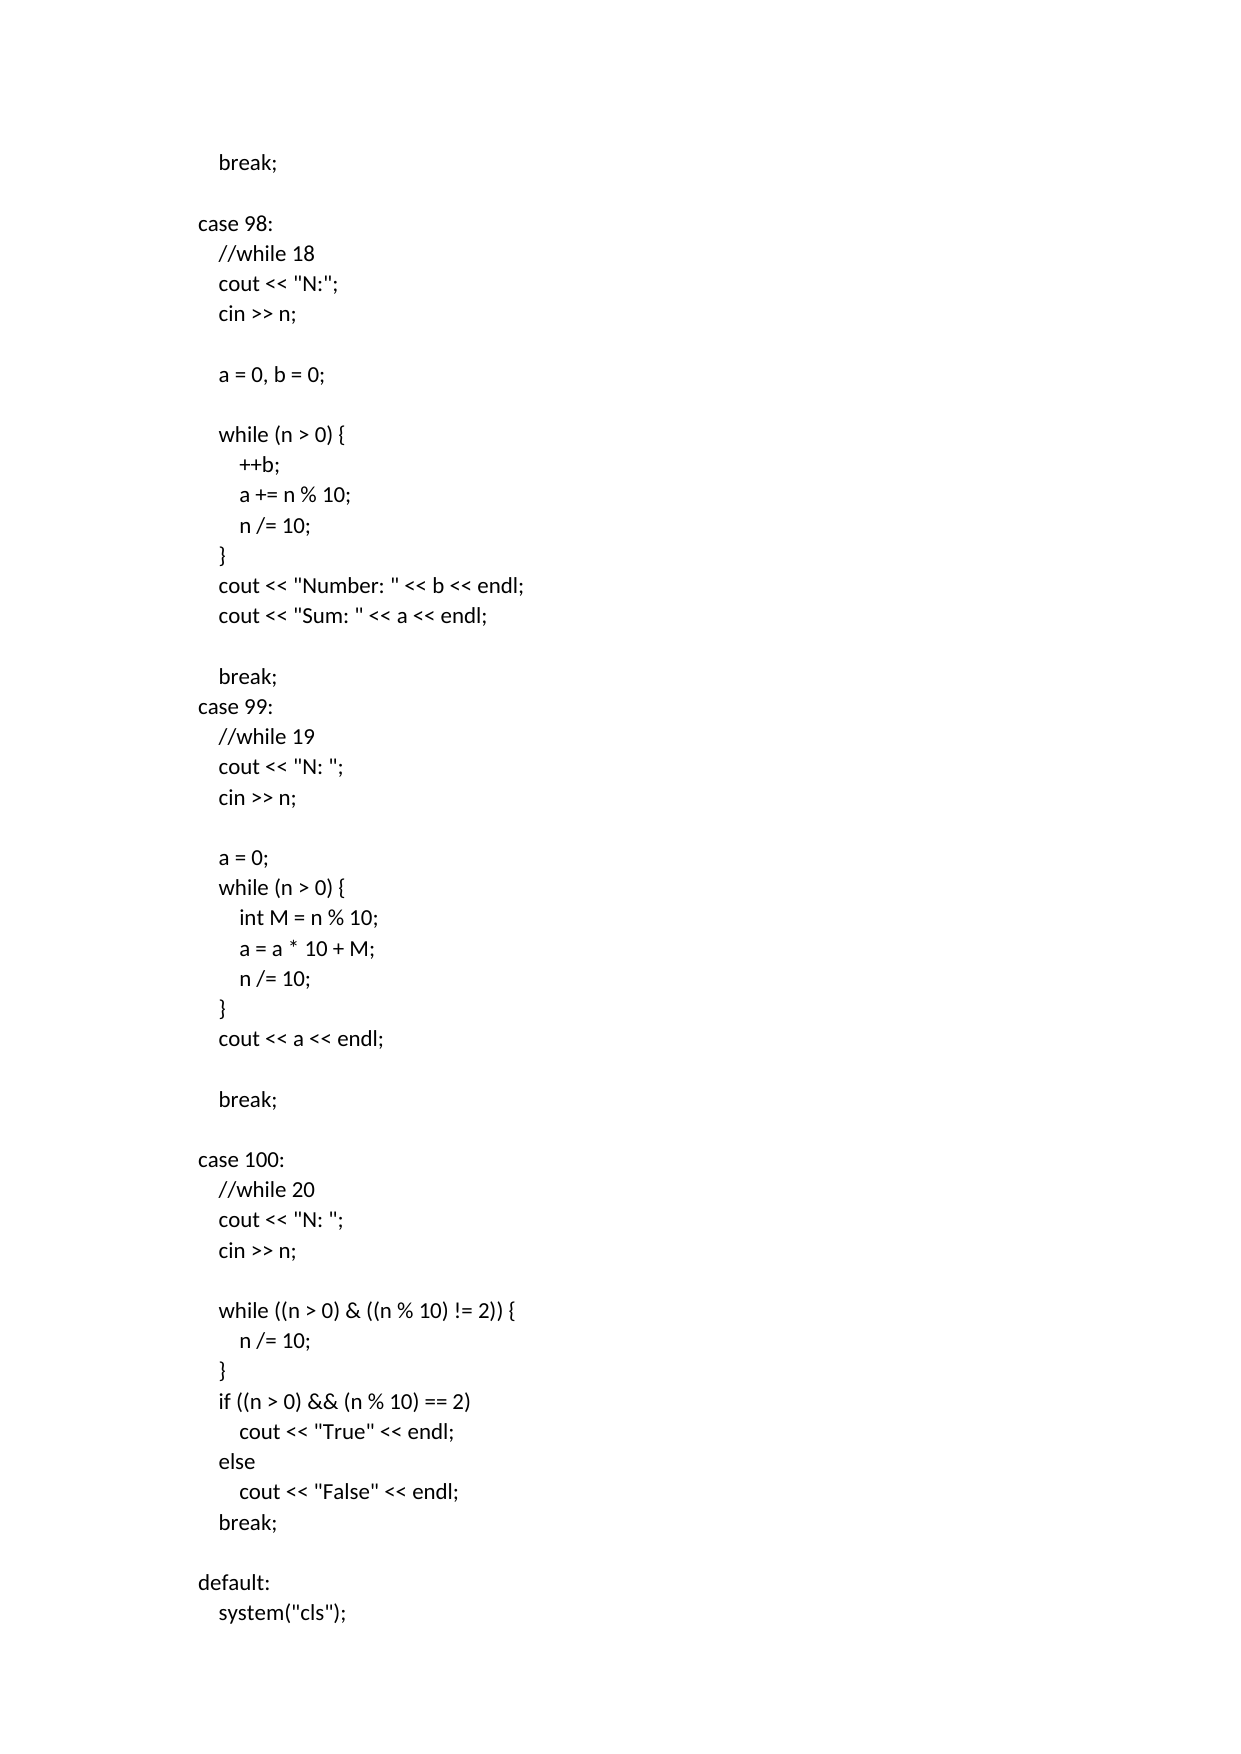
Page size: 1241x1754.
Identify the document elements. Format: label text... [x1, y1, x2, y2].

text default: [177, 1568, 1152, 1596]
text //while 18 [177, 239, 1152, 267]
text case 98: [177, 209, 1152, 237]
text cin >> n; [177, 783, 1152, 811]
text break; [177, 662, 1152, 690]
text a += n % 10; [177, 481, 1152, 509]
text int M = n % 10; [177, 903, 1152, 932]
text cout << "N: "; [177, 1206, 1152, 1234]
text cout << "Sum: " << a << endl; [177, 601, 1152, 629]
text } [177, 994, 1152, 1022]
text cin >> n; [177, 299, 1152, 327]
text case 99: [177, 692, 1152, 720]
text cout << "N:"; [177, 269, 1152, 297]
text cout << a << endl; [177, 1024, 1152, 1052]
text //while 20 [177, 1175, 1152, 1203]
text cout << "N: "; [177, 752, 1152, 781]
text break; [177, 148, 1152, 176]
text break; [177, 1508, 1152, 1536]
text a = 0, b = 0; [177, 360, 1152, 388]
text } [177, 1357, 1152, 1385]
text while (n > 0) { [177, 420, 1152, 448]
text system("cls"); [177, 1598, 1152, 1626]
text cout << "Number: " << b << endl; [177, 571, 1152, 599]
text while (n > 0) { [177, 873, 1152, 901]
text } [177, 541, 1152, 569]
text ++b; [177, 450, 1152, 478]
text if ((n > 0) && (n % 10) == 2) [177, 1387, 1152, 1415]
text n /= 10; [177, 1326, 1152, 1354]
text while ((n > 0) & ((n % 10) != 2)) { [177, 1296, 1152, 1324]
text break; [177, 1085, 1152, 1113]
text case 100: [177, 1145, 1152, 1173]
text cout << "False" << endl; [177, 1477, 1152, 1506]
text else [177, 1447, 1152, 1475]
text //while 19 [177, 722, 1152, 750]
text a = a * 10 + M; [177, 934, 1152, 962]
text cin >> n; [177, 1236, 1152, 1264]
text n /= 10; [177, 964, 1152, 992]
text a = 0; [177, 843, 1152, 871]
text n /= 10; [177, 511, 1152, 539]
text cout << "True" << endl; [177, 1417, 1152, 1445]
